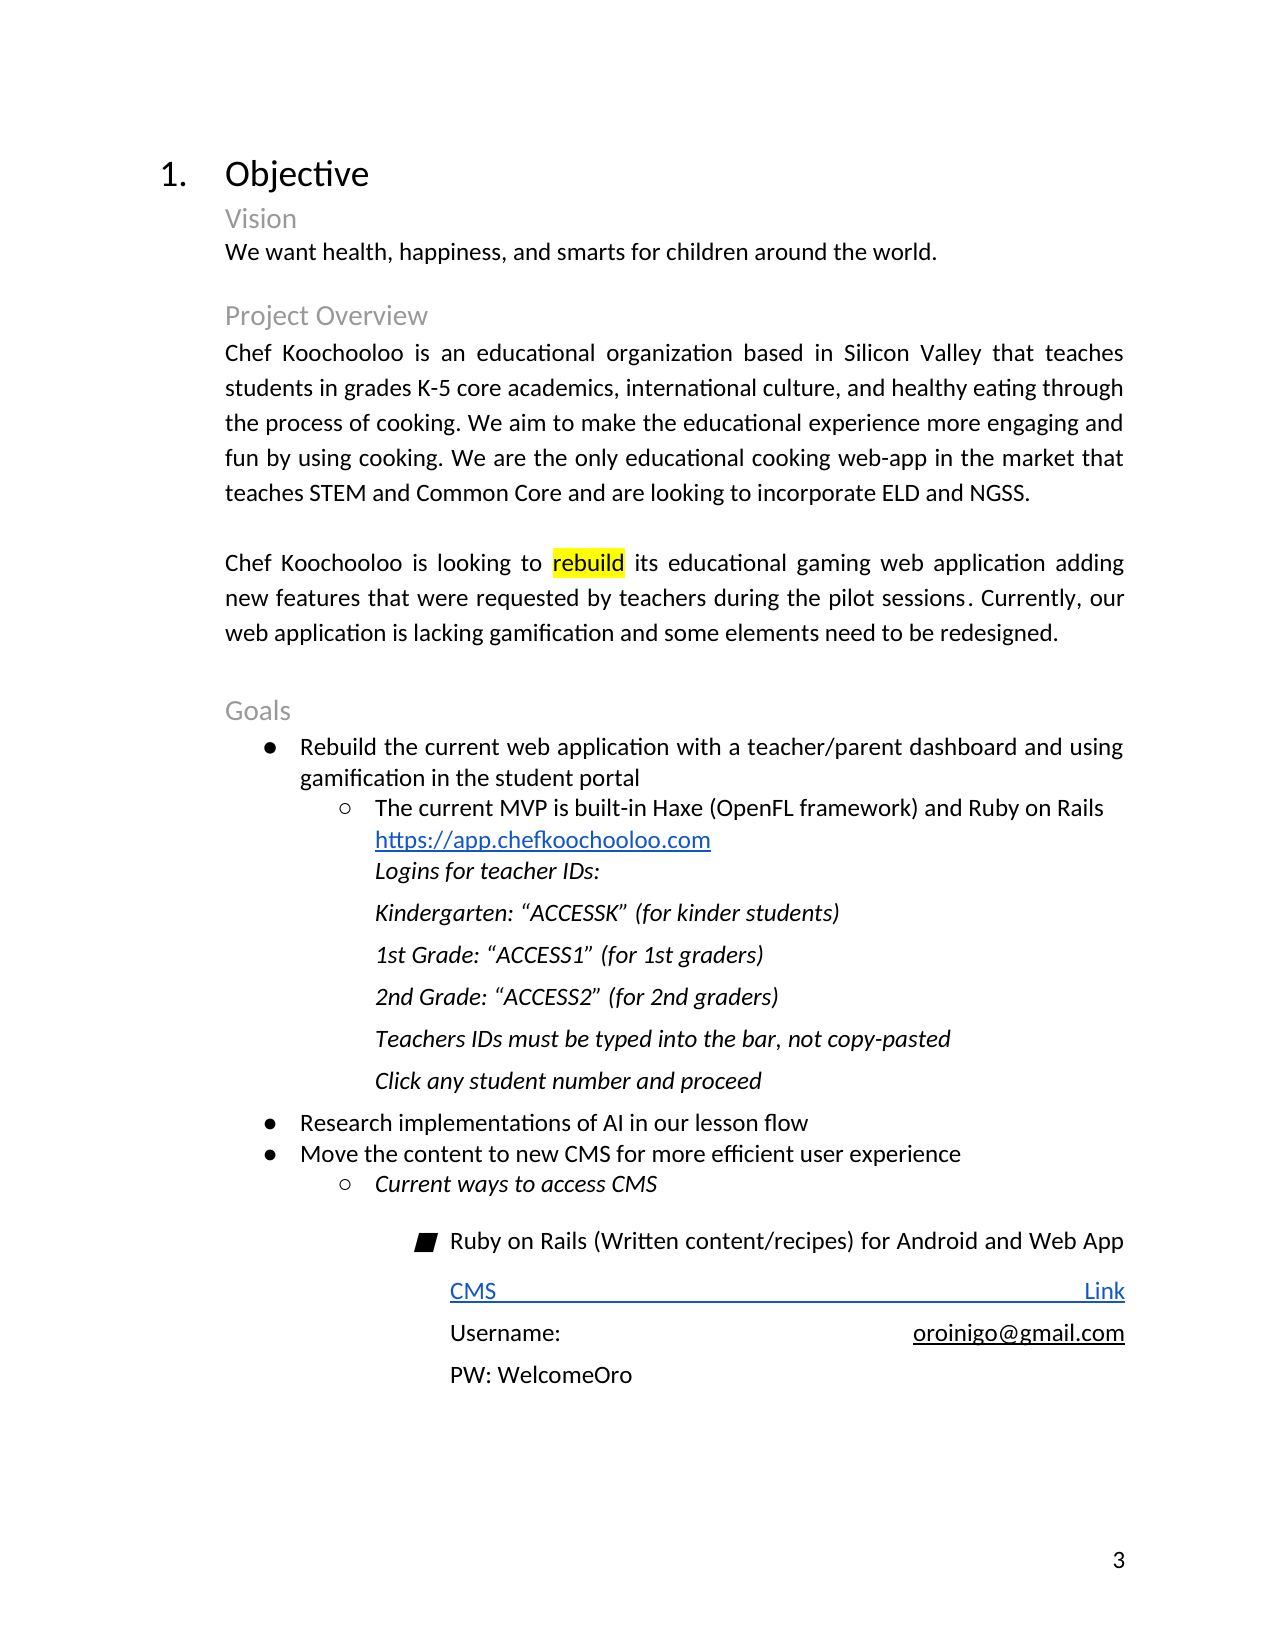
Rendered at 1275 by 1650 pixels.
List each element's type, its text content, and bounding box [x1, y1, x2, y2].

list Ruby on Rails (Written content/recipes) for Android and Web App CMS Link Username: oroinigo@gmail.com PW: WelcomeOro [412, 1212, 1125, 1390]
text 1st Grade: “ACCESS1” (for 1st graders) [375, 939, 1125, 969]
text We want health, happiness, and smarts for children around the world. [225, 236, 1125, 266]
text Click any student number and proceed [375, 1065, 1125, 1096]
list Move the content to new CMS for more efficient user experience [262, 1138, 1125, 1168]
subtitle Objective [187, 150, 1125, 196]
text Chef Koochooloo is looking to rebuild its educational gaming web application adding new features that were requested by teachers during the pilot sessions. Currently, our web application is lacking gamification and some elements need to be redesigned. [225, 548, 1125, 648]
text Project Overview [225, 297, 1125, 332]
list Research implementations of AI in our lesson flow [262, 1107, 1125, 1138]
text Teachers IDs must be typed into the bar, not copy-pasted [375, 1023, 1125, 1054]
list Current ways to access CMS [337, 1168, 1125, 1200]
text Goals [225, 692, 1125, 727]
text Chef Koochooloo is an educational organization based in Silicon Valley that teaches students in grades K-5 core academics, international culture, and healthy eating through the process of cooking. We aim to make the educational experience more engaging and fun by using cooking. We are the only educational cooking web-app in the market that teaches STEM and Common Core and are looking to incorporate ELD and NGSS. [225, 338, 1125, 508]
text Logins for teacher IDs: [375, 855, 1125, 885]
text https://app.chefkoochooloo.com [375, 824, 1125, 855]
list Rebuild the current web application with a teacher/parent dashboard and using gamification in the student portal [262, 732, 1125, 793]
list The current MVP is built-in Haxe (OpenFL framework) and Ruby on Rails [337, 793, 1125, 824]
text Vision [225, 200, 1125, 236]
text 2nd Grade: “ACCESS2” (for 2nd graders) [375, 981, 1125, 1012]
text Kindergarten: “ACCESSK” (for kinder students) [375, 897, 1125, 927]
